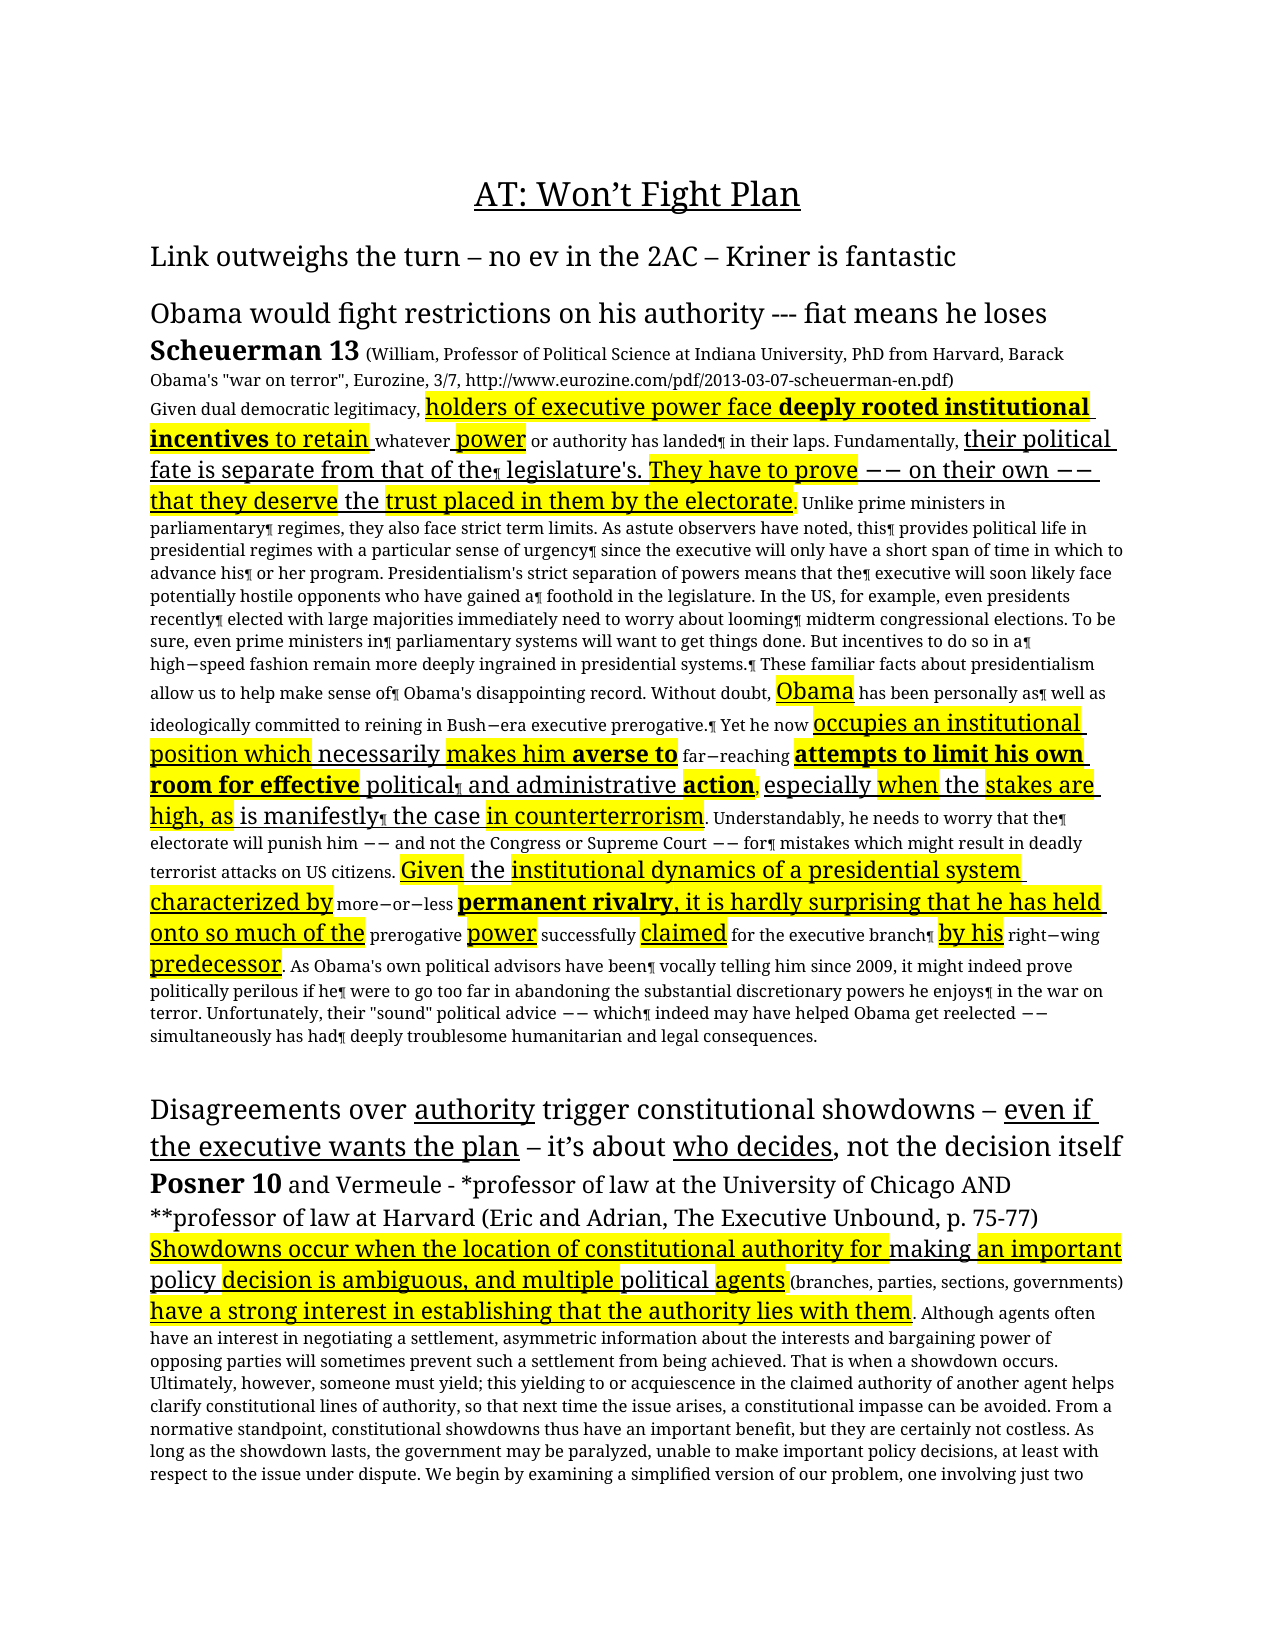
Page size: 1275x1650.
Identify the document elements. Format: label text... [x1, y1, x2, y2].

text Given dual democratic legitimacy, holders of executive power face deeply rooted institutional incentives to retain whatever power or authority has landed¶ in their laps. Fundamentally, their political fate is separate from that of the¶ legislature's. They have to prove −− on their own −− that they deserve the trust placed in them by the electorate. Unlike prime ministers in parliamentary¶ regimes, they also face strict term limits. As astute observers have noted, this¶ provides political life in presidential regimes with a particular sense of urgency¶ since the executive will only have a short span of time in which to advance his¶ or her program. Presidentialism's strict separation of powers means that the¶ executive will soon likely face potentially hostile opponents who have gained a¶ foothold in the legislature. In the US, for example, even presidents recently¶ elected with large majorities immediately need to worry about looming¶ midterm congressional elections. To be sure, even prime ministers in¶ parliamentary systems will want to get things done. But incentives to do so in a¶ high−speed fashion remain more deeply ingrained in presidential systems.¶ These familiar facts about presidentialism allow us to help make sense of¶ Obama's disappointing record. Without doubt, Obama has been personally as¶ well as ideologically committed to reining in Bush−era executive prerogative.¶ Yet he now occupies an institutional position which necessarily makes him averse to far−reaching attempts to limit his own room for effective political¶ and administrative action, especially when the stakes are high, as is manifestly¶ the case in counterterrorism. Understandably, he needs to worry that the¶ electorate will punish him −− and not the Congress or Supreme Court −− for¶ mistakes which might result in deadly terrorist attacks on US citizens. Given the institutional dynamics of a presidential system characterized by more−or−less permanent rivalry, it is hardly surprising that he has held onto so much of the prerogative power successfully claimed for the executive branch¶ by his right−wing predecessor. As Obama's own political advisors have been¶ vocally telling him since 2009, it might indeed prove politically perilous if he¶ were to go too far in abandoning the substantial discretionary powers he enjoys¶ in the war on terror. Unfortunately, their "sound" political advice −− which¶ indeed may have helped Obama get reelected −− simultaneously has had¶ deeply troublesome humanitarian and legal consequences. [150, 391, 1125, 1047]
text Scheuerman 13 (William, Professor of Political Science at Indiana University, PhD from Harvard, Barack Obama's "war on terror", Eurozine, 3/7, http://www.eurozine.com/pdf/2013-03-07-scheuerman-en.pdf) [150, 332, 1125, 391]
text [150, 1233, 1125, 1485]
subtitle Link outweighs the turn – no ev in the 2AC – Kriner is fantastic [150, 237, 1125, 274]
subtitle Obama would fight restrictions on his authority --- fiat means he loses [150, 295, 1125, 332]
subtitle Disagreements over authority trigger constitutional showdowns – even if the executive wants the plan – it’s about who decides, not the decision itself [150, 1091, 1125, 1164]
subtitle AT: Won’t Fight Plan [150, 171, 1125, 216]
text Posner 10 and Vermeule - *professor of law at the University of Chicago AND **professor of law at Harvard (Eric and Adrian, The Executive Unbound, p. 75-77) [150, 1164, 1125, 1233]
